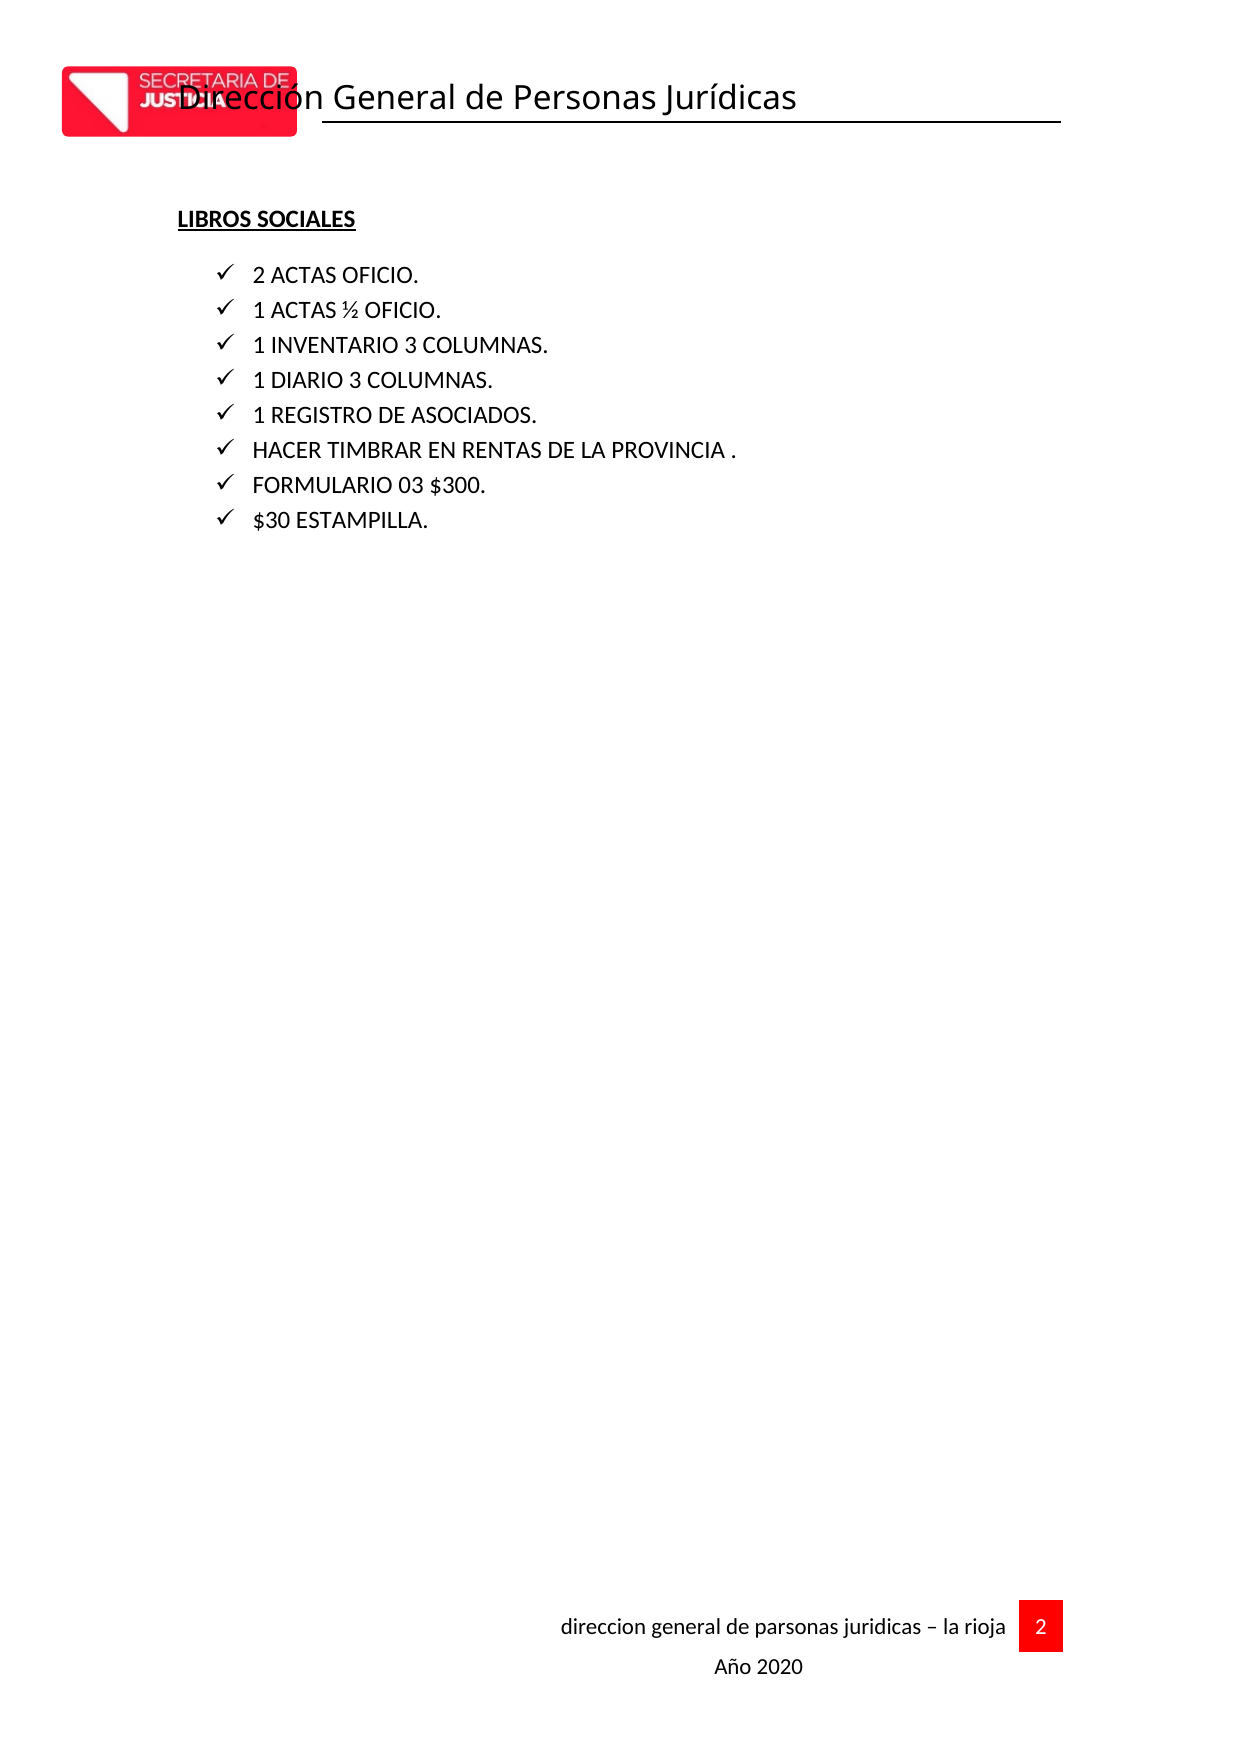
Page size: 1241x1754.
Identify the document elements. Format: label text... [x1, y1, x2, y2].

text LIBROS SOCIALES [177, 203, 1063, 234]
list FORMULARIO 03 $300. [215, 469, 1063, 499]
list 1 DIARIO 3 COLUMNAS. [215, 364, 1063, 394]
list 1 REGISTRO DE ASOCIADOS. [215, 399, 1063, 429]
picture [61, 66, 297, 137]
list 2 ACTAS OFICIO. [215, 259, 1063, 289]
picture [288, 93, 297, 107]
list $30 ESTAMPILLA. [215, 504, 1063, 534]
list HACER TIMBRAR EN RENTAS DE LA PROVINCIA . [215, 434, 1063, 464]
list 1 INVENTARIO 3 COLUMNAS. [215, 329, 1063, 359]
list 1 ACTAS ½ OFICIO. [215, 294, 1063, 324]
